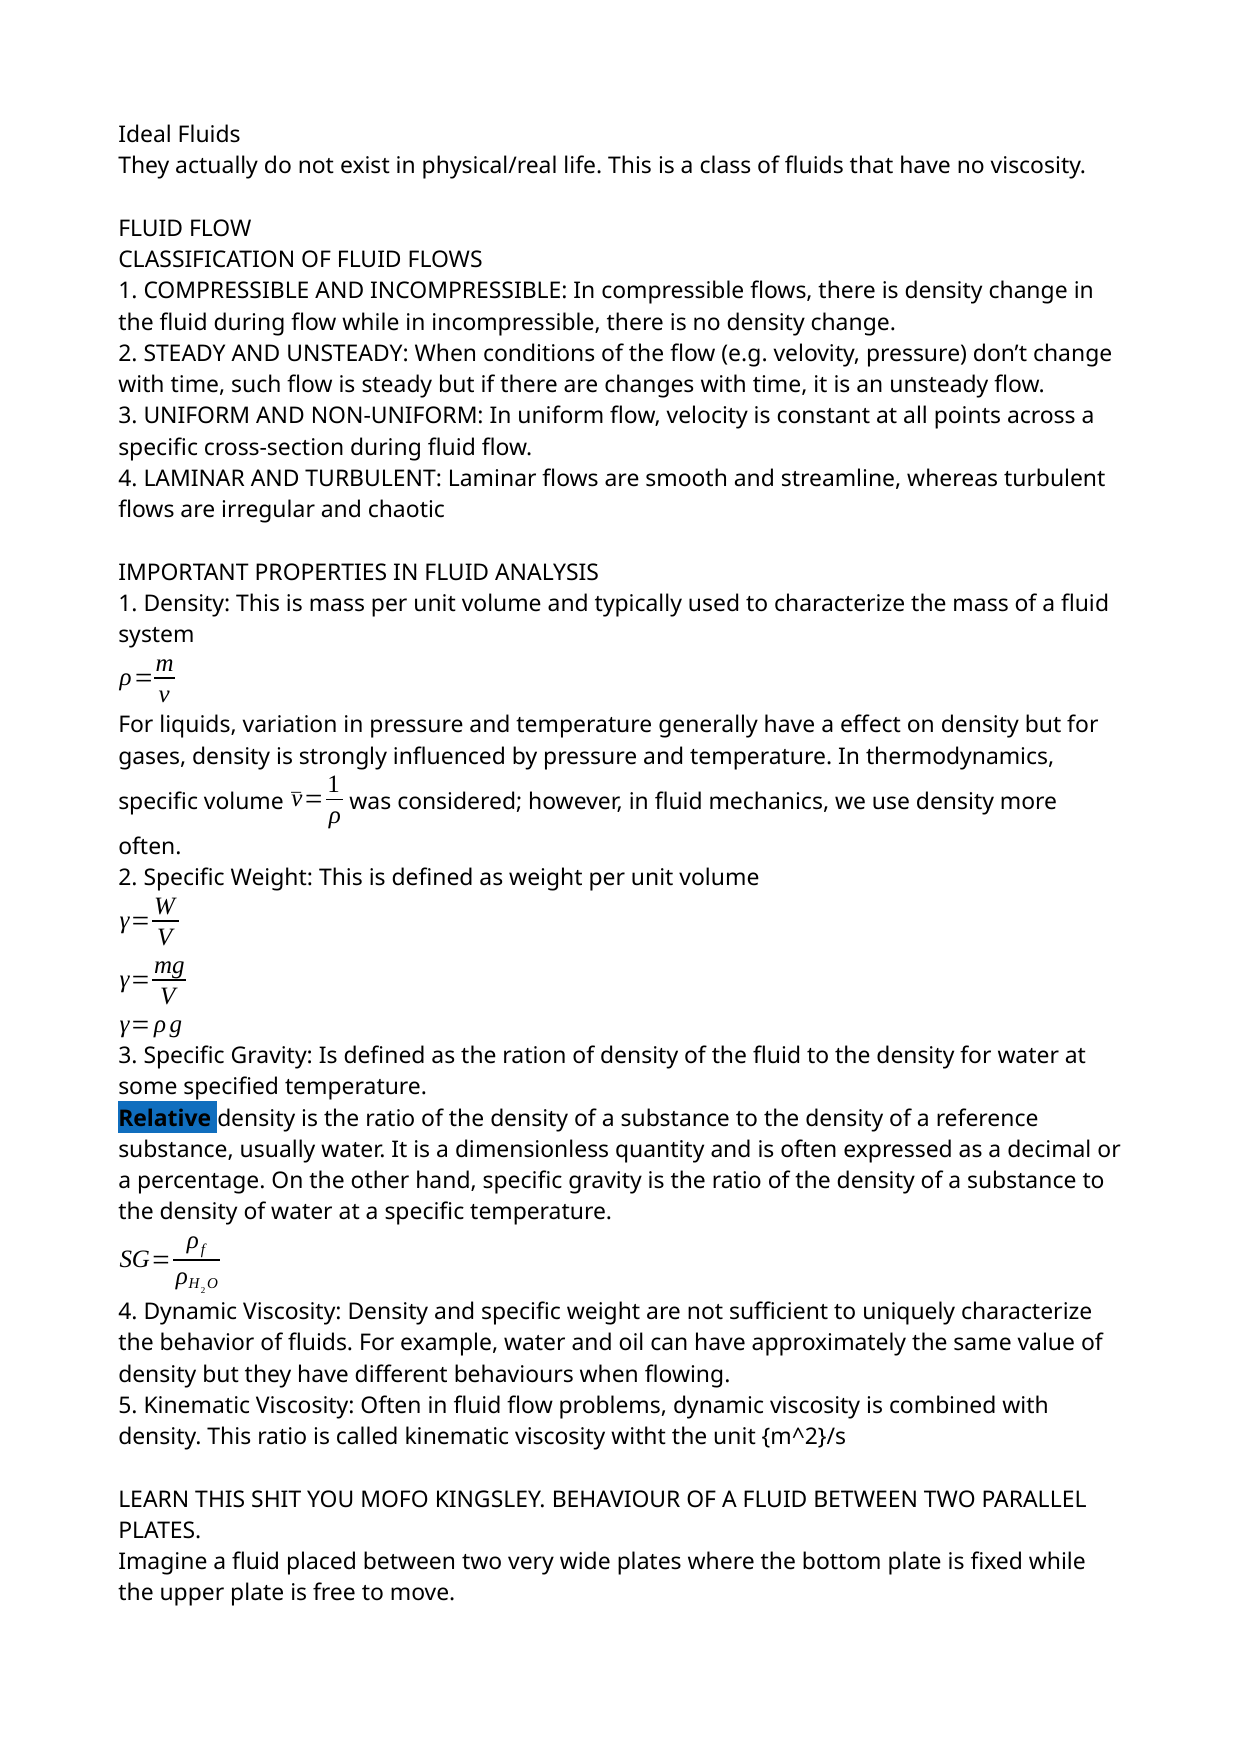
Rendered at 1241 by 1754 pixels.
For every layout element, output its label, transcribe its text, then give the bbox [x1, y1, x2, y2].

text 3. UNIFORM AND NON-UNIFORM: In uniform flow, velocity is constant at all points across a specific cross-section during fluid flow. [118, 399, 1122, 462]
text Imagine a fluid placed between two very wide plates where the bottom plate is fixed while the upper plate is free to move. [118, 1545, 1122, 1607]
text LEARN THIS SHIT YOU MOFO KINGSLEY. BEHAVIOUR OF A FLUID BETWEEN TWO PARALLEL PLATES. [118, 1482, 1122, 1545]
text 1. COMPRESSIBLE AND INCOMPRESSIBLE: In compressible flows, there is density change in the fluid during flow while in incompressible, there is no density change. [118, 274, 1122, 337]
text 1. Density: This is mass per unit volume and typically used to characterize the mass of a fluid system [118, 587, 1122, 649]
text 2. Specific Weight: This is defined as weight per unit volume [118, 861, 1122, 892]
text FLUID FLOW [118, 212, 1122, 243]
text Relative density is the ratio of the density of a substance to the density of a reference substance, usually water. It is a dimensionless quantity and is often expressed as a decimal or a percentage. On the other hand, specific gravity is the ratio of the density of a substance to the density of water at a specific temperature. [118, 1101, 1122, 1226]
text They actually do not exist in physical/real life. This is a class of fluids that have no viscosity. [118, 149, 1122, 181]
text 2. STEADY AND UNSTEADY: When conditions of the flow (e.g. velovity, pressure) don’t change with time, such flow is steady but if there are changes with time, it is an unsteady flow. [118, 337, 1122, 399]
text For liquids, variation in pressure and temperature generally have a effect on density but for gases, density is strongly influenced by pressure and temperature. In thermodynamics, specific volume was considered; however, in fluid mechanics, we use density more often. [118, 708, 1122, 861]
text 3. Specific Gravity: Is defined as the ration of density of the fluid to the density for water at some specified temperature. [118, 1039, 1122, 1101]
text 4. Dynamic Viscosity: Density and specific weight are not sufficient to uniquely characterize the behavior of fluids. For example, water and oil can have approximately the same value of density but they have different behaviours when flowing. [118, 1295, 1122, 1389]
text IMPORTANT PROPERTIES IN FLUID ANALYSIS [118, 556, 1122, 587]
text 4. LAMINAR AND TURBULENT: Laminar flows are smooth and streamline, whereas turbulent flows are irregular and chaotic [118, 462, 1122, 524]
text 5. Kinematic Viscosity: Often in fluid flow problems, dynamic viscosity is combined with density. This ratio is called kinematic viscosity witht the unit {m^2}/s [118, 1389, 1122, 1451]
text Ideal Fluids [118, 118, 1122, 149]
text CLASSIFICATION OF FLUID FLOWS [118, 243, 1122, 274]
